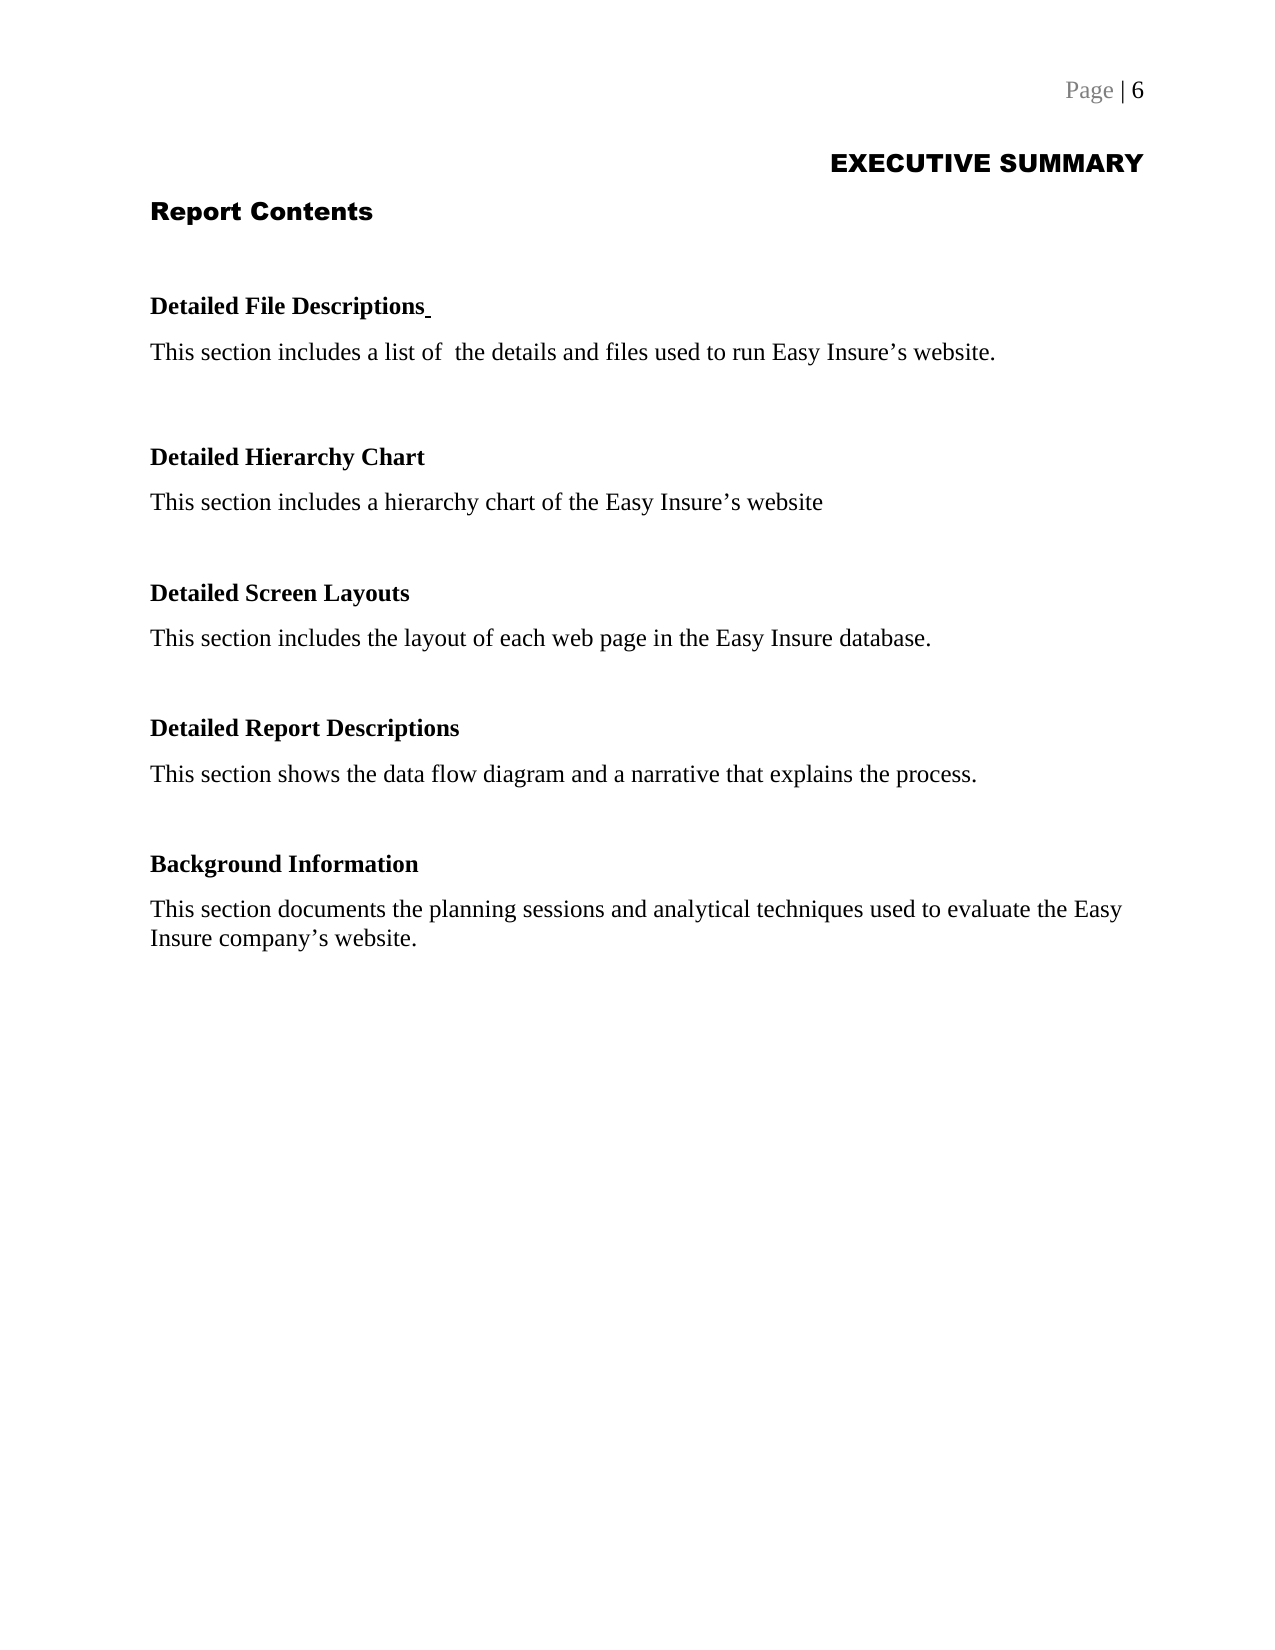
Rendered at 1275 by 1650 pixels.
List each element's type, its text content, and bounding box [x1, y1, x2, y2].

text This section includes a hierarchy chart of the Easy Insure’s website [150, 487, 1144, 516]
text Detailed Report Descriptions [150, 713, 1144, 742]
text Detailed Hierarchy Chart [150, 442, 1144, 471]
text Report Contents [150, 197, 1144, 225]
text This section documents the planning sessions and analytical techniques used to evaluate the Easy Insure company’s website. [150, 894, 1144, 952]
text This section shows the data flow diagram and a narrative that explains the process. [150, 759, 1144, 787]
text Detailed File Descriptions [150, 291, 1144, 320]
text Detailed Screen Layouts [150, 578, 1144, 606]
text This section includes the layout of each web page in the Easy Insure database. [150, 623, 1144, 652]
text Background Information [150, 849, 1144, 878]
text This section includes a list of the details and files used to run Easy Insure’s website. [150, 337, 1144, 365]
text EXECUTIVE SUMMARY [150, 150, 1144, 178]
